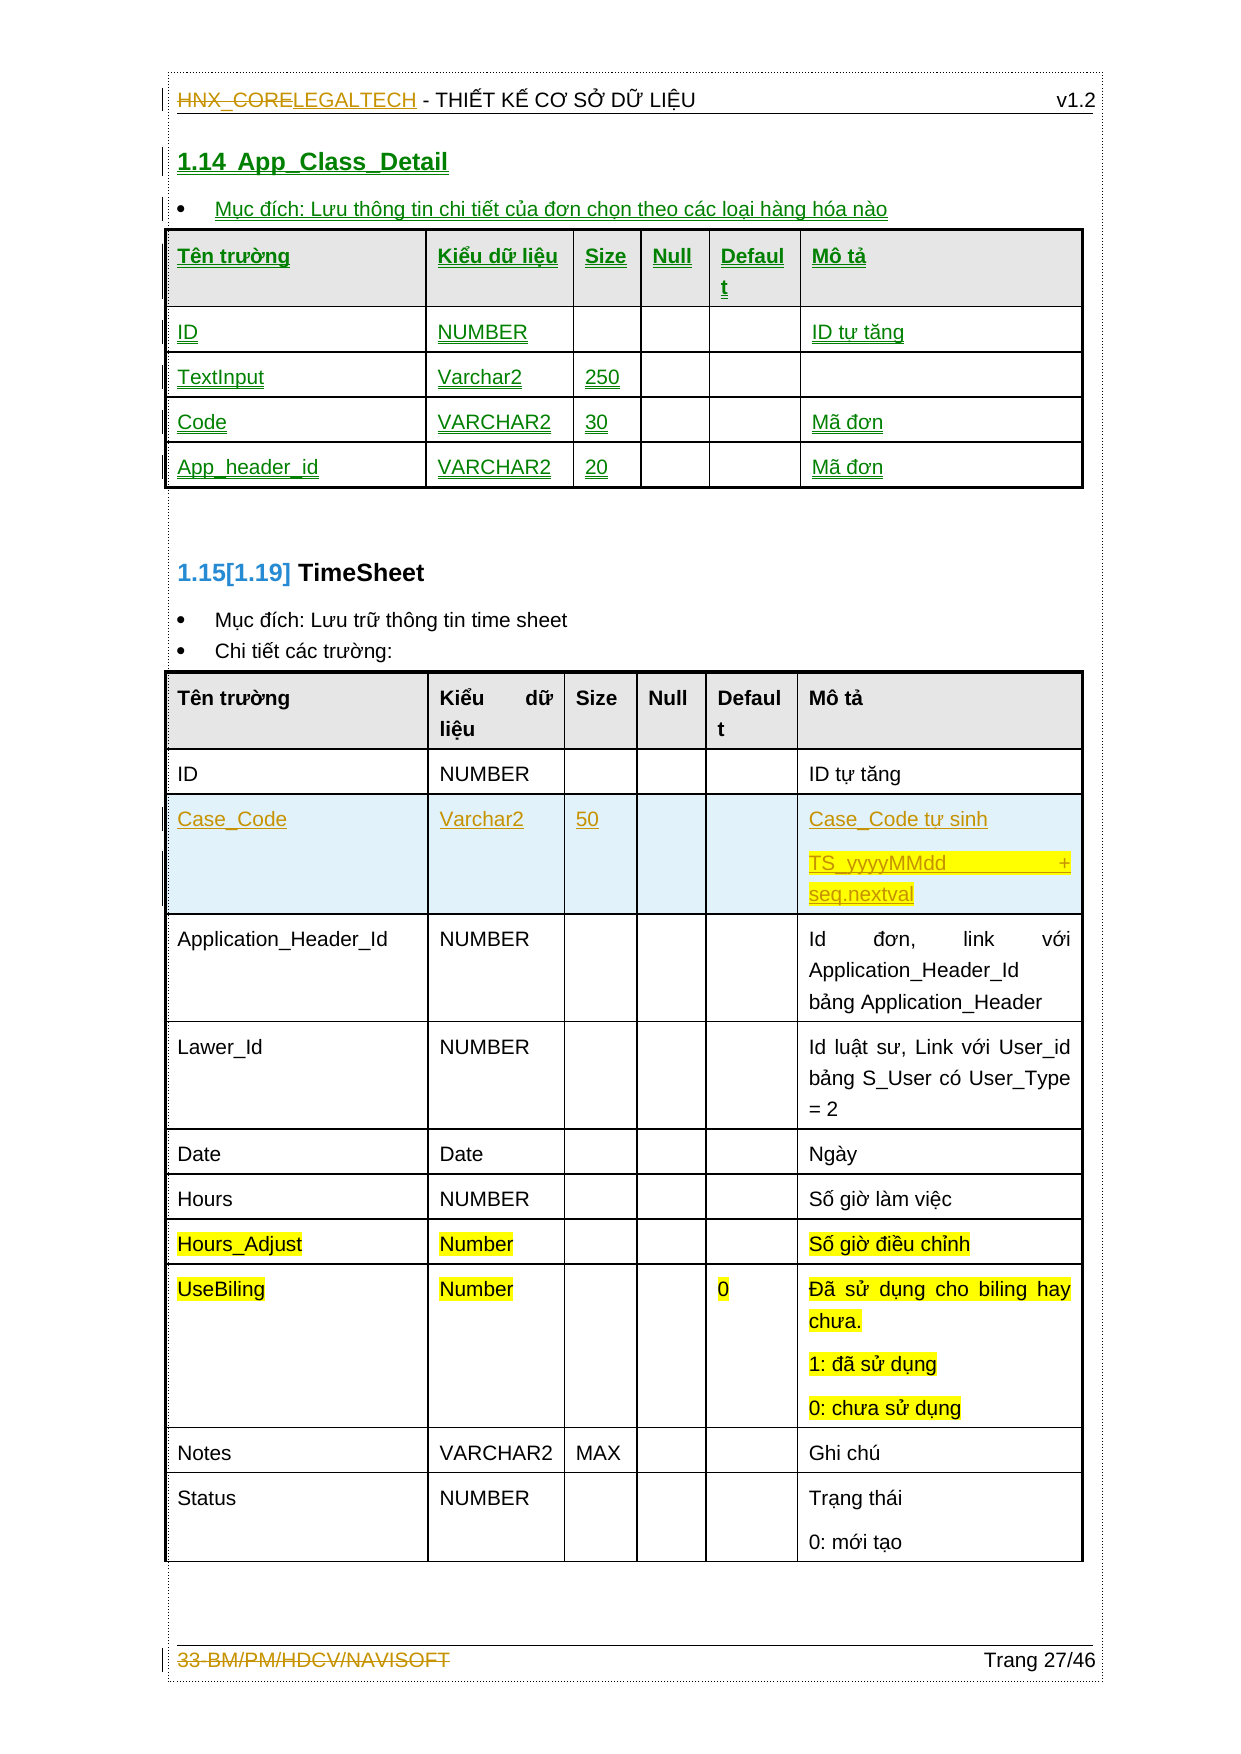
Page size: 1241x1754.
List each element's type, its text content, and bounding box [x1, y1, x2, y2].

table_cell Number [429, 1265, 564, 1427]
table_header Mô tả [798, 674, 1081, 748]
table_cell [801, 353, 1081, 396]
table_cell [565, 1130, 636, 1173]
table_cell Date [429, 1130, 564, 1173]
table_header [642, 231, 709, 306]
table_header [167, 231, 425, 306]
table_cell [642, 443, 709, 486]
table_cell NUMBER [429, 1022, 564, 1128]
table_cell [707, 1130, 797, 1173]
table_cell [707, 750, 797, 793]
table_cell [707, 915, 797, 1021]
table_cell [167, 353, 425, 396]
table_cell [565, 1473, 636, 1561]
table_cell VARCHAR2 [429, 1428, 564, 1472]
table_cell [638, 750, 705, 793]
table_header [801, 231, 1081, 306]
table_cell Ghi chú [798, 1428, 1081, 1472]
table_cell ID tự tăng [798, 750, 1081, 793]
list Chi tiết các trường: [177, 639, 1093, 663]
table_cell MAX [565, 1428, 636, 1472]
table_cell [574, 398, 640, 441]
table_cell [167, 307, 425, 351]
table_cell Number [429, 1220, 564, 1263]
table_cell [565, 1220, 636, 1263]
table_cell [707, 1175, 797, 1218]
table_cell [638, 1428, 705, 1472]
table_cell [565, 1175, 636, 1218]
table_cell [710, 443, 800, 486]
table_cell NUMBER [429, 1473, 564, 1561]
table_cell [565, 1265, 636, 1427]
table_cell 0 [707, 1265, 797, 1427]
table_cell [638, 1220, 705, 1263]
table_cell [427, 398, 573, 441]
table_cell [638, 1022, 705, 1128]
table_cell Id đơn, link với Application_Header_Id bảng Application_Header [798, 915, 1081, 1021]
table_cell [427, 443, 573, 486]
table_cell [642, 398, 709, 441]
table_cell [710, 398, 800, 441]
table_cell Id luật sư, Link với User_id bảng S_User có User_Type = 2 [798, 1022, 1081, 1128]
table_cell [801, 443, 1081, 486]
table_cell [574, 353, 640, 396]
table_cell Số giờ làm việc [798, 1175, 1081, 1218]
table_cell [638, 915, 705, 1021]
table_cell NUMBER [429, 915, 564, 1021]
table_cell [638, 1473, 705, 1561]
table_header Kiểu dữ liệu [429, 674, 564, 748]
table_cell [427, 353, 573, 396]
table_cell [707, 1473, 797, 1561]
table_cell NUMBER [429, 750, 564, 793]
table_cell Trạng thái 0: mới tạo 1: Đã duyệt 2: Từ chối [798, 1473, 1081, 1561]
table_cell [710, 307, 800, 351]
table_cell ID [167, 750, 427, 793]
table_cell [710, 353, 800, 396]
table_cell [642, 353, 709, 396]
table_cell [642, 307, 709, 351]
table_cell Notes [167, 1428, 427, 1472]
table_cell UseBiling [167, 1265, 427, 1427]
table_header Tên trường [167, 674, 427, 748]
table_cell Application_Header_Id [167, 915, 427, 1021]
table_header Null [638, 674, 705, 748]
table_cell [801, 307, 1081, 351]
table_cell Date [167, 1130, 427, 1173]
table_cell [707, 1022, 797, 1128]
table_cell Đã sử dụng cho biling hay chưa. 1: đã sử dụng 0: chưa sử dụng [798, 1265, 1081, 1427]
table_cell NUMBER [429, 1175, 564, 1218]
table_header Size [565, 674, 636, 748]
table_cell Hours [167, 1175, 427, 1218]
table_cell Status [167, 1473, 427, 1561]
table_cell [707, 1428, 797, 1472]
table_header [710, 231, 800, 306]
table_cell [427, 307, 573, 351]
table_header [574, 231, 640, 306]
table_cell [574, 443, 640, 486]
table_cell [638, 1265, 705, 1427]
table_cell [638, 1175, 705, 1218]
table_header [427, 231, 573, 306]
table_cell [565, 915, 636, 1021]
table_cell [707, 1220, 797, 1263]
table_header Default [707, 674, 797, 748]
table_cell Ngày [798, 1130, 1081, 1173]
table_cell [565, 750, 636, 793]
list Mục đích: Lưu trữ thông tin time sheet [177, 608, 1093, 632]
table_cell [167, 398, 425, 441]
subtitle TimeSheet [177, 558, 1093, 587]
table_cell [801, 398, 1081, 441]
table_cell Lawer_Id [167, 1022, 427, 1128]
table_cell [565, 1022, 636, 1128]
table_cell [574, 307, 640, 351]
table_cell [638, 1130, 705, 1173]
table_cell Hours_Adjust [167, 1220, 427, 1263]
table_cell Số giờ điều chỉnh [798, 1220, 1081, 1263]
table_cell [167, 443, 425, 486]
